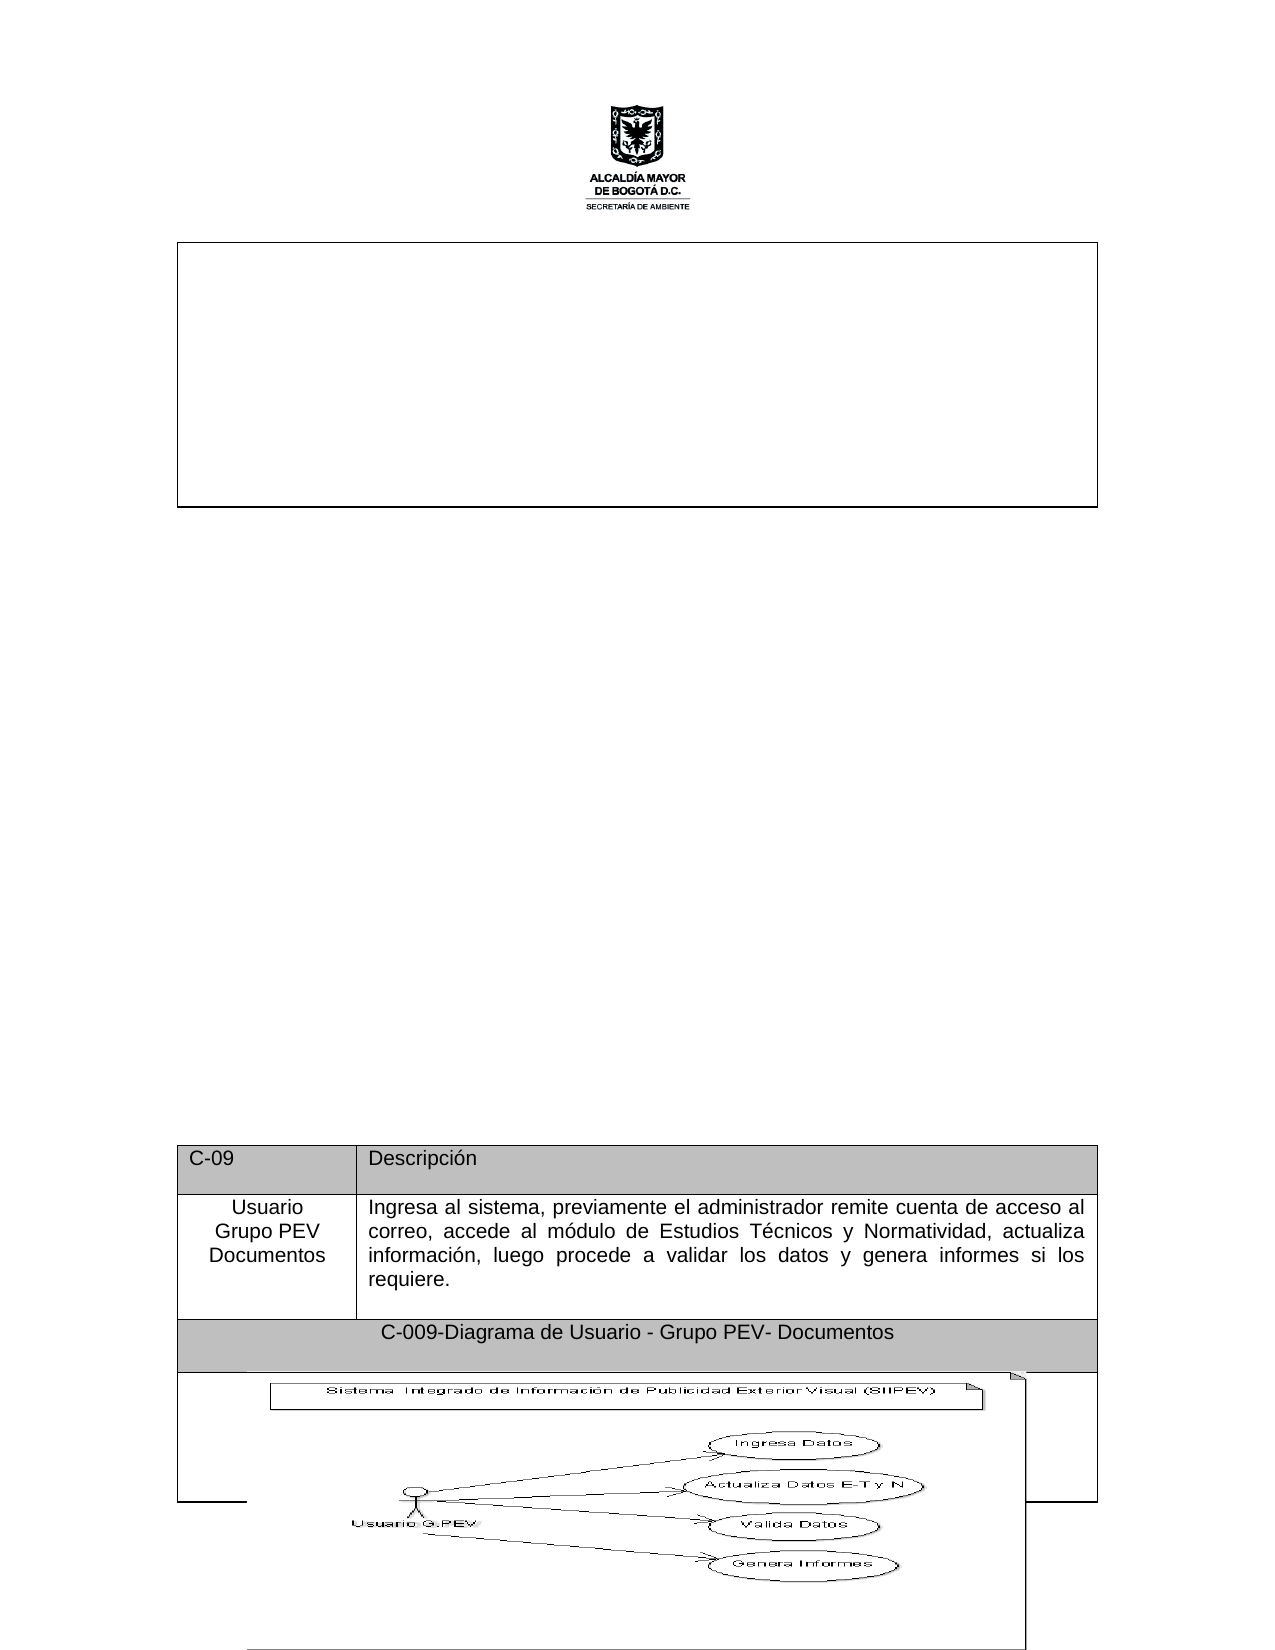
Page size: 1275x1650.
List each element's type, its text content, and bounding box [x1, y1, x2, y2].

table_cell C-009-Diagrama de Usuario - Grupo PEV- Documentos [178, 1320, 1097, 1372]
table_header Descripción [357, 1146, 1097, 1194]
table_cell [178, 1373, 245, 1501]
table_cell [1026, 1373, 1097, 1501]
picture [245, 1371, 1026, 1650]
picture [582, 102, 692, 212]
table_cell [178, 243, 1097, 506]
table_header C-09 [178, 1146, 356, 1194]
table_cell Ingresa al sistema, previamente el administrador remite cuenta de acceso al correo, accede al módulo de Estudios Técnicos y Normatividad, actualiza información, luego procede a validar los datos y genera informes si los requiere. [357, 1195, 1097, 1319]
table_cell Usuario Grupo PEV Documentos [178, 1195, 356, 1319]
